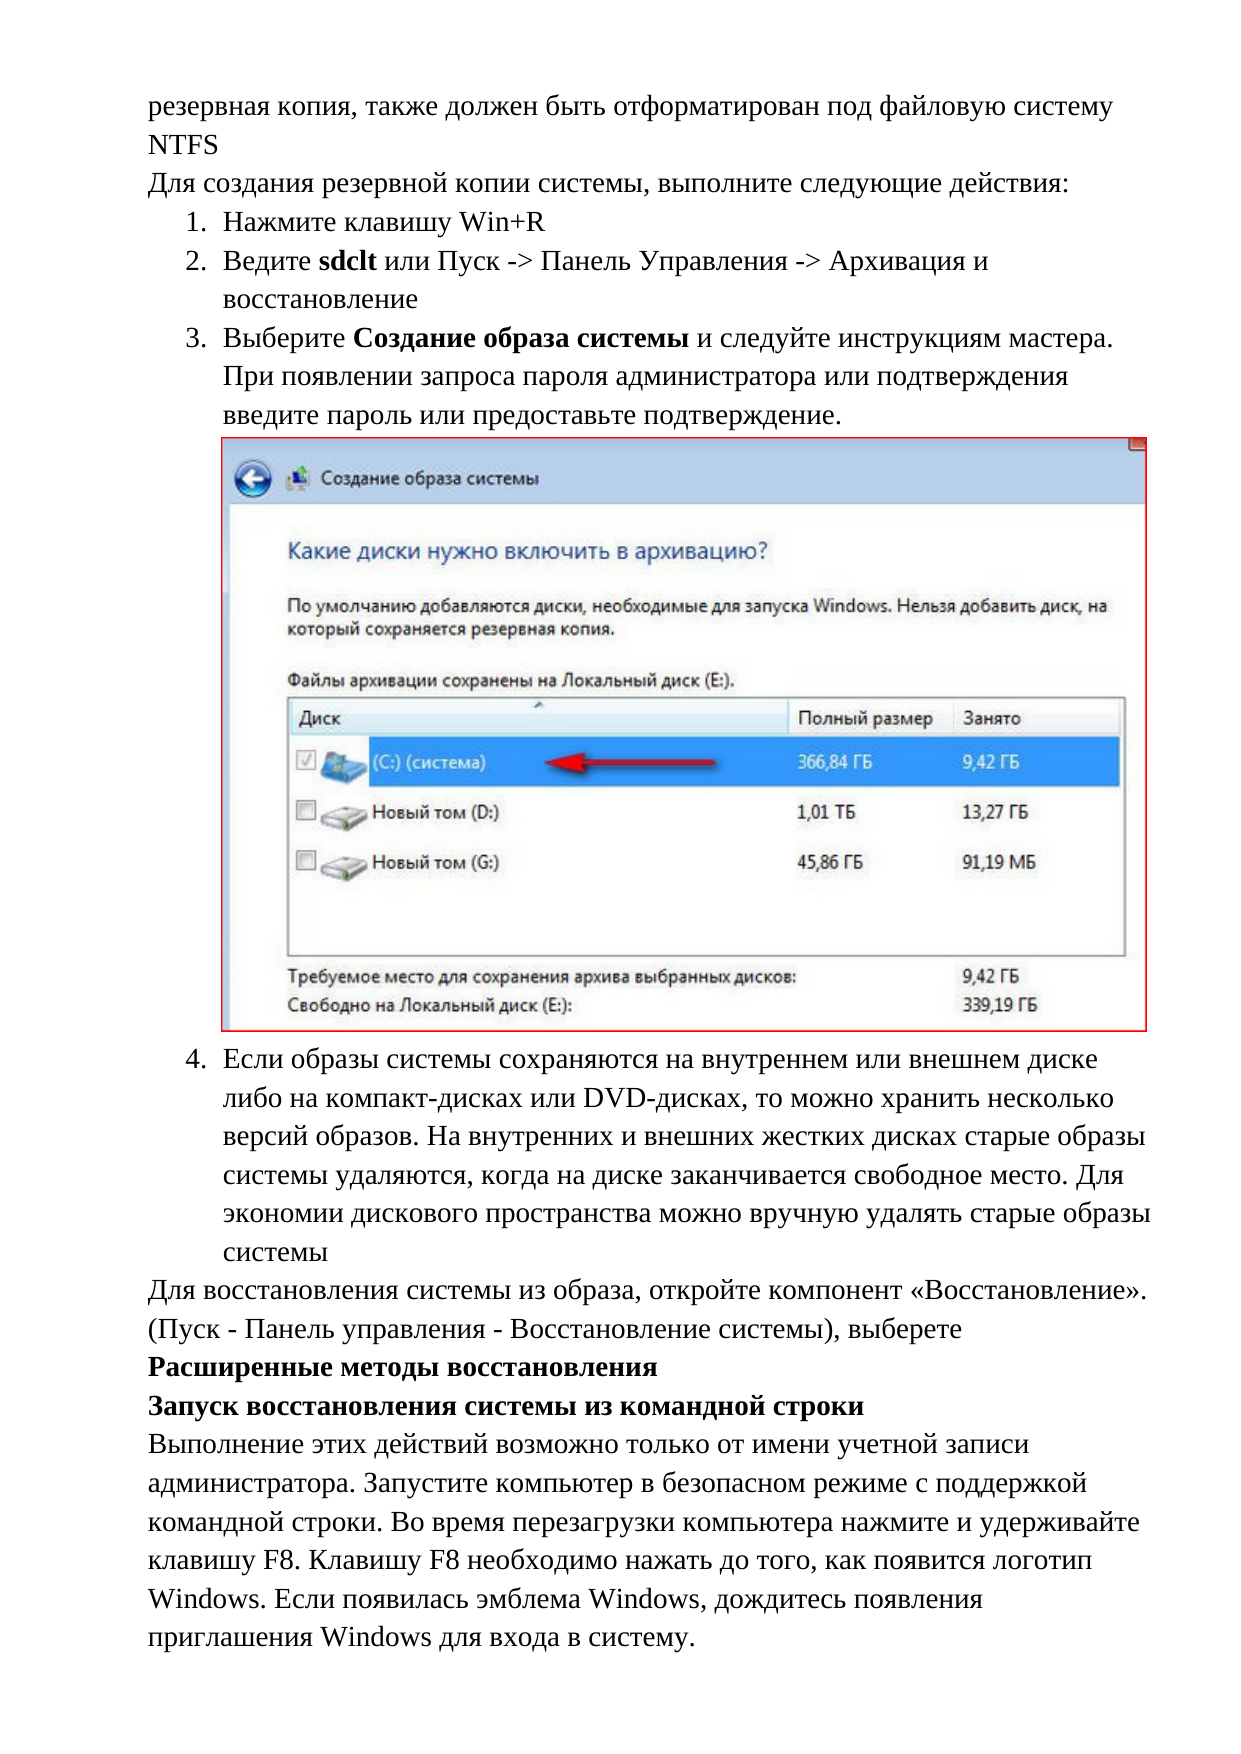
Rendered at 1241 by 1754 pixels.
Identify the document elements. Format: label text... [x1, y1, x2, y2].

list Выберите Создание образа системы и следуйте инструкциям мастера. При появлении запроса пароля администратора или подтверждения введите пароль или предоставьте подтверждение. [185, 320, 1152, 430]
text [148, 88, 1152, 161]
list Ведите sdclt или Пуск -> Панель Управления -> Архивация и восстановление [185, 243, 1152, 315]
text Для восстановления системы из образа, откройте компонент «Восстановление». (Пуск - Панель управления - Восстановление системы), выберете Расширенные методы восстановления [148, 1272, 1152, 1383]
list Нажмите клавишу Win+R [185, 204, 1152, 238]
picture [221, 437, 1147, 1032]
text Для создания резервной копии системы, выполните следующие действия: [148, 166, 1152, 199]
text Запуск восстановления системы из командной строки [148, 1388, 1152, 1422]
text Выполнение этих действий возможно только от имени учетной записи администратора. Запустите компьютер в безопасном режиме с поддержкой командной строки. Во время перезагрузки компьютера нажмите и удерживайте клавишу F8. Клавишу F8 необходимо нажать до того, как появится логотип Windows. Если появилась эмблема Windows, дождитесь появления приглашения Windows для входа в систему. [148, 1427, 1152, 1653]
